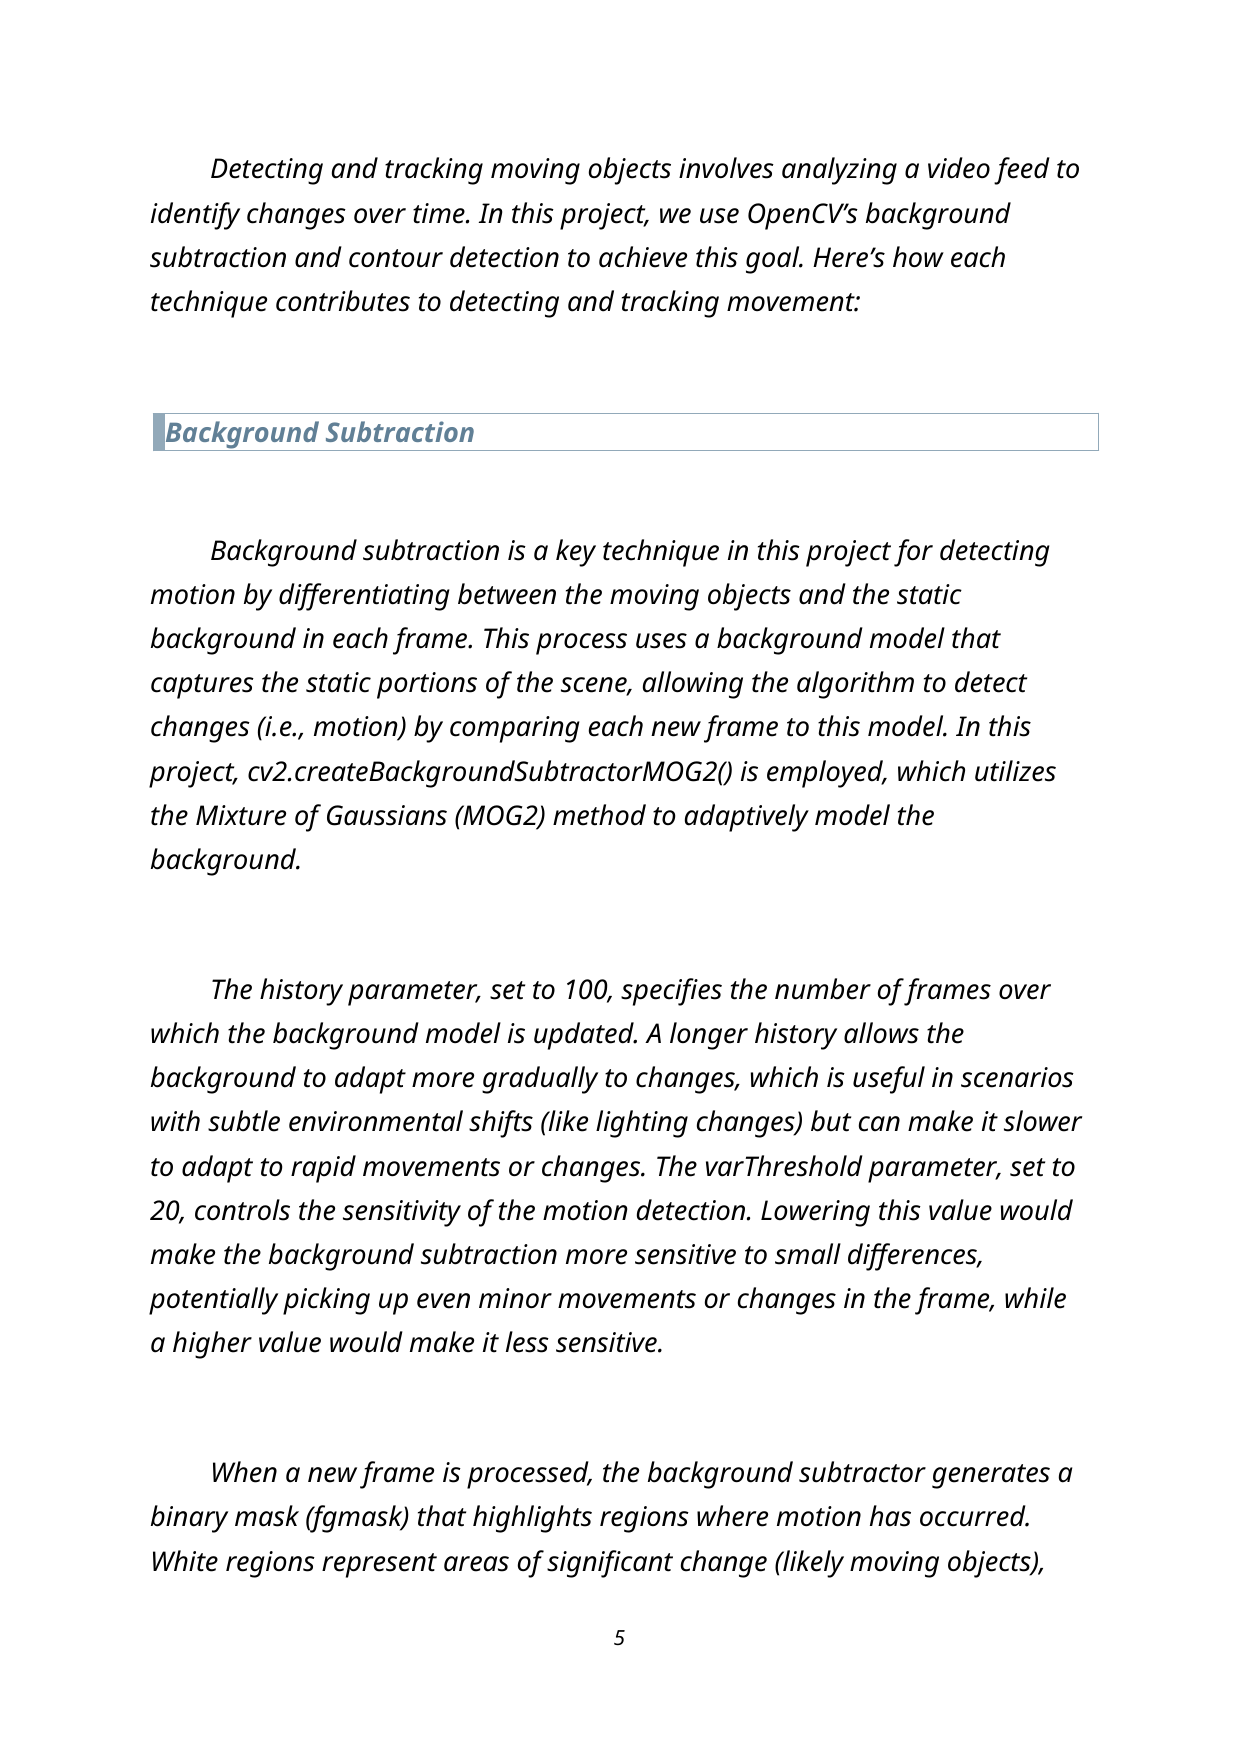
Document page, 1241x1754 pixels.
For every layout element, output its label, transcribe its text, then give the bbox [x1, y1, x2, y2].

text The history parameter, set to 100, specifies the number of frames over which the background model is updated. A longer history allows the background to adapt more gradually to changes, which is useful in scenarios with subtle environmental shifts (like lighting changes) but can make it slower to adapt to rapid movements or changes. The varThreshold parameter, set to 20, controls the sensitivity of the motion detection. Lowering this value would make the background subtraction more sensitive to small differences, potentially picking up even minor movements or changes in the frame, while a higher value would make it less sensitive. [150, 970, 1090, 1361]
subtitle Background Subtraction [165, 414, 1098, 450]
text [150, 1454, 1090, 1579]
text Background subtraction is a key technique in this project for detecting motion by differentiating between the moving objects and the static background in each frame. This process uses a background model that captures the static portions of the scene, allowing the algorithm to detect changes (i.e., motion) by comparing each new frame to this model. In this project, cv2.createBackgroundSubtractorMOG2() is employed, which utilizes the Mixture of Gaussians (MOG2) method to adaptively model the background. [150, 531, 1090, 877]
text Detecting and tracking moving objects involves analyzing a video feed to identify changes over time. In this project, we use OpenCV’s background subtraction and contour detection to achieve this goal. Here’s how each technique contributes to detecting and tracking movement: [150, 150, 1090, 319]
